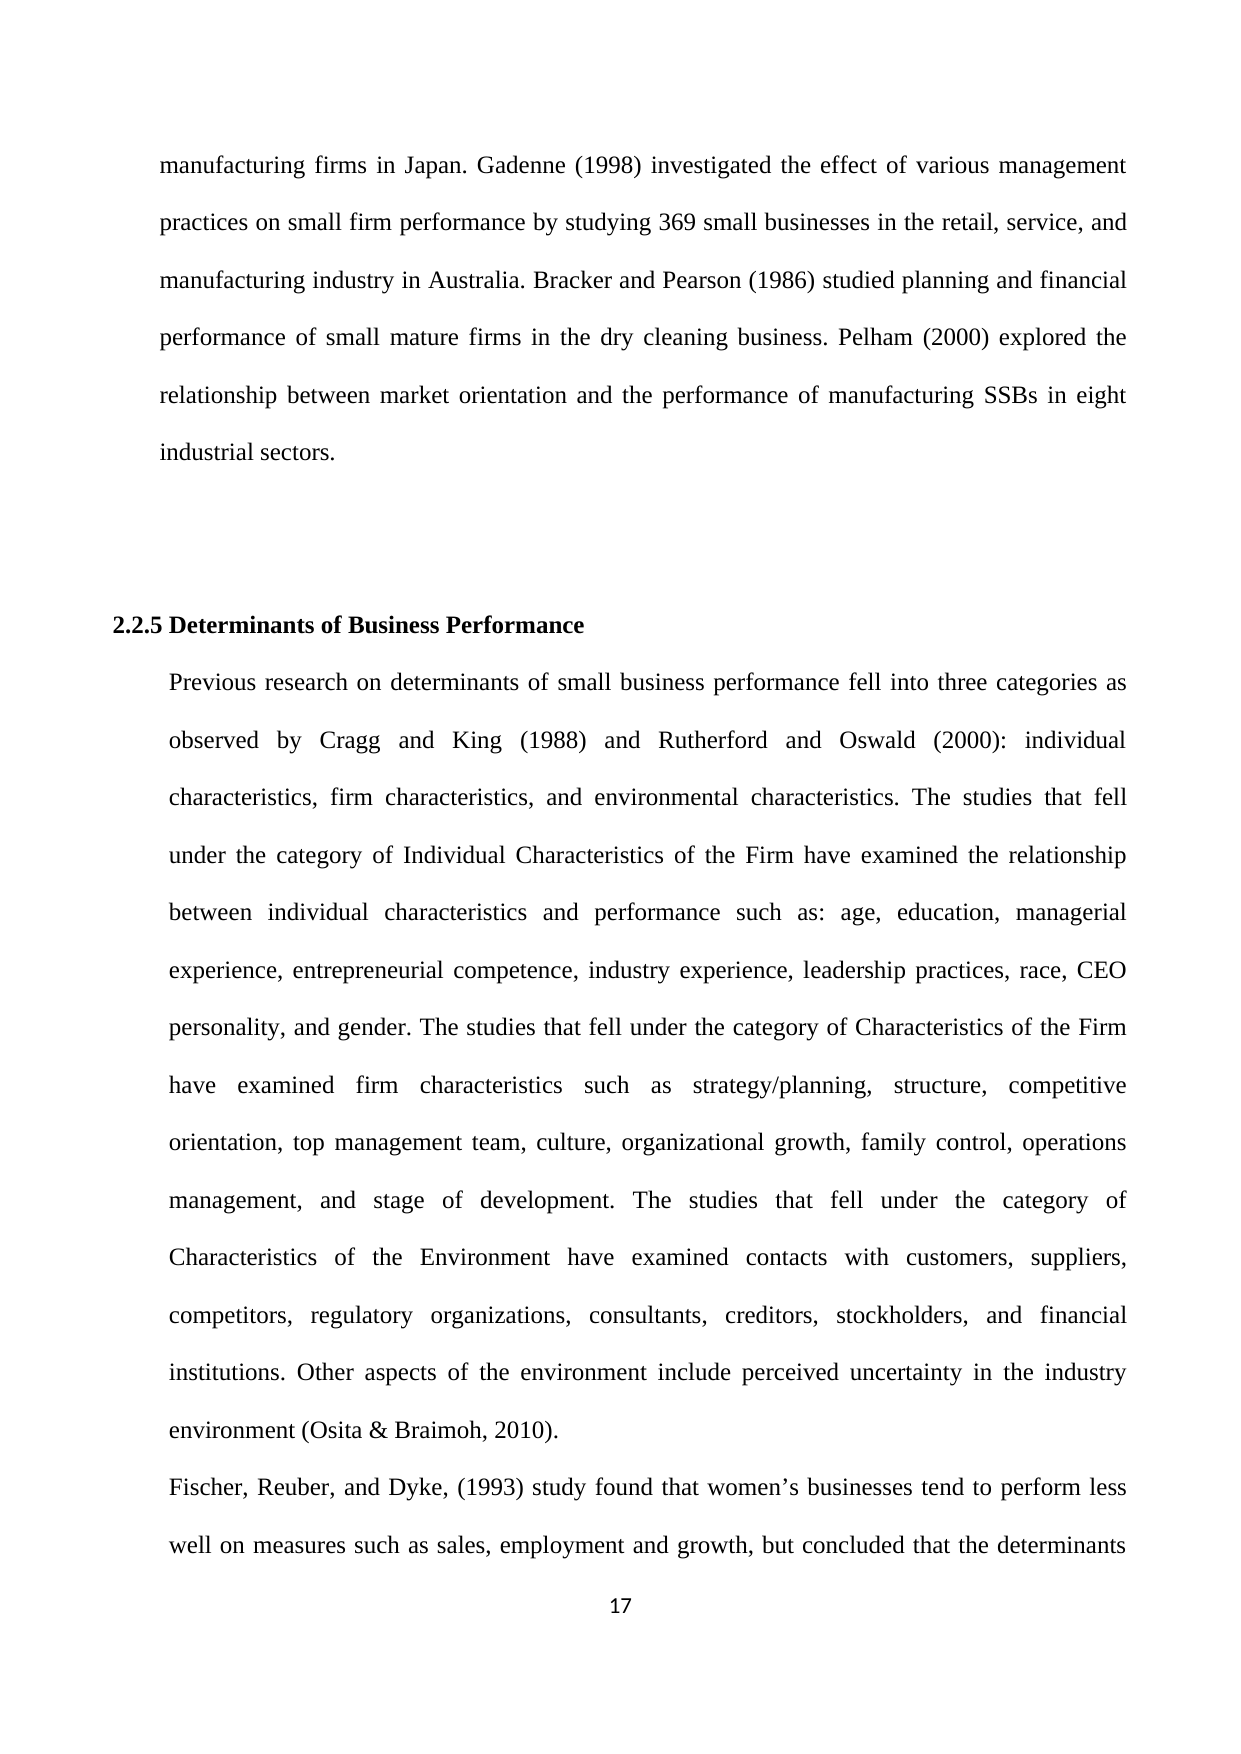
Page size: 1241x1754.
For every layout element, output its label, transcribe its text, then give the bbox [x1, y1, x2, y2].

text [159, 150, 1128, 466]
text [169, 1472, 1128, 1559]
text 2.2.5 Determinants of Business Performance [112, 610, 1128, 639]
text Previous research on determinants of small business performance fell into three categories as observed by Cragg and King (1988) and Rutherford and Oswald (2000): individual characteristics, firm characteristics, and environmental characteristics. The studies that fell under the category of Individual Characteristics of the Firm have examined the relationship between individual characteristics and performance such as: age, education, managerial experience, entrepreneurial competence, industry experience, leadership practices, race, CEO personality, and gender. The studies that fell under the category of Characteristics of the Firm have examined firm characteristics such as strategy/planning, structure, competitive orientation, top management team, culture, organizational growth, family control, operations management, and stage of development. The studies that fell under the category of Characteristics of the Environment have examined contacts with customers, suppliers, competitors, regulatory organizations, consultants, creditors, stockholders, and financial institutions. Other aspects of the environment include perceived uncertainty in the industry environment (Osita & Braimoh, 2010). [169, 667, 1128, 1444]
